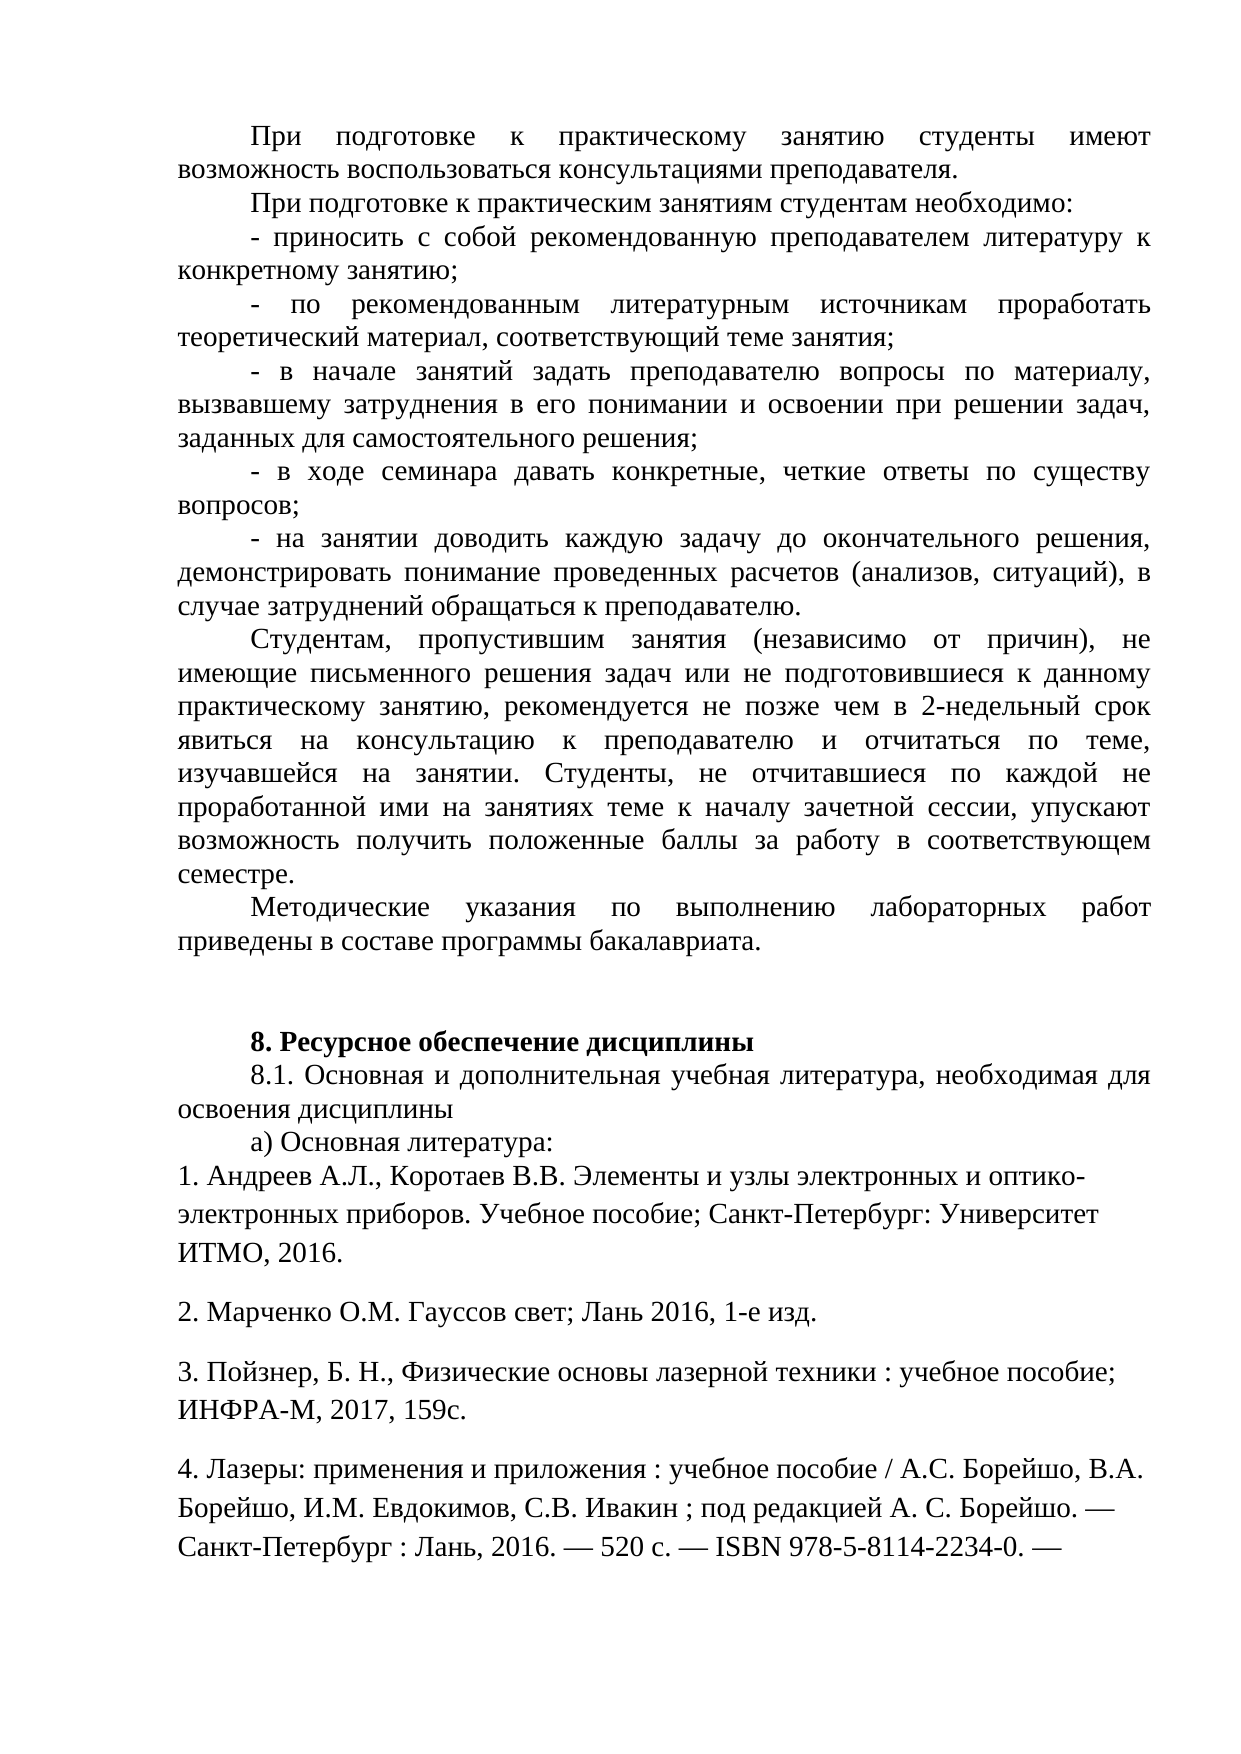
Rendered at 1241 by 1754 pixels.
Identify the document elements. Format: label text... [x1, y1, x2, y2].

text Методические указания по выполнению лабораторных работ приведены в составе программы бакалавриата. [177, 889, 1152, 957]
text а) Основная литература: [177, 1124, 1152, 1158]
text При подготовке к практическому занятию студенты имеют возможность воспользоваться консультациями преподавателя. [177, 118, 1152, 185]
text При подготовке к практическим занятиям студентам необходимо: [177, 185, 1152, 219]
text - в ходе семинара давать конкретные, четкие ответы по существу вопросов; [177, 453, 1152, 521]
text - на занятии доводить каждую задачу до окончательного решения, демонстрировать понимание проведенных расчетов (анализов, ситуаций), в случае затруднений обращаться к преподавателю. [177, 521, 1152, 621]
text - в начале занятий задать преподавателю вопросы по материалу, вызвавшему затруднения в его понимании и освоении при решении задач, заданных для самостоятельного решения; [177, 353, 1152, 453]
text - по рекомендованным литературным источникам проработать теоретический материал, соответствующий теме занятия; [177, 286, 1152, 353]
text - приносить с собой рекомендованную преподавателем литературу к конкретному занятию; [177, 219, 1152, 286]
text Студентам, пропустившим занятия (независимо от причин), не имеющие письменного решения задач или не подготовившиеся к данному практическому занятию, рекомендуется не позже чем в 2-недельный срок явиться на консультацию к преподавателю и отчитаться по теме, изучавшейся на занятии. Студенты, не отчитавшиеся по каждой не проработанной ими на занятиях теме к началу зачетной сессии, упускают возможность получить положенные баллы за работу в соответствующем семестре. [177, 621, 1152, 889]
text 1. Андреев А.Л., Коротаев В.В. Элементы и узлы электронных и оптико-электронных приборов. Учебное пособие; Санкт-Петербург: Университет ИТМО, 2016. [177, 1158, 1152, 1268]
text 8. Ресурсное обеспечение дисциплины [177, 1024, 1152, 1057]
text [177, 1452, 1152, 1562]
text 8.1. Основная и дополнительная учебная литература, необходимая для освоения дисциплины [177, 1057, 1152, 1124]
text 2. Марченко О.М. Гауссов свет; Лань 2016, 1-е изд. [177, 1294, 1152, 1328]
text 3. Пойзнер, Б. Н., Физические основы лазерной техники : учебное пособие; ИНФРА-М, 2017, 159c. [177, 1354, 1152, 1426]
